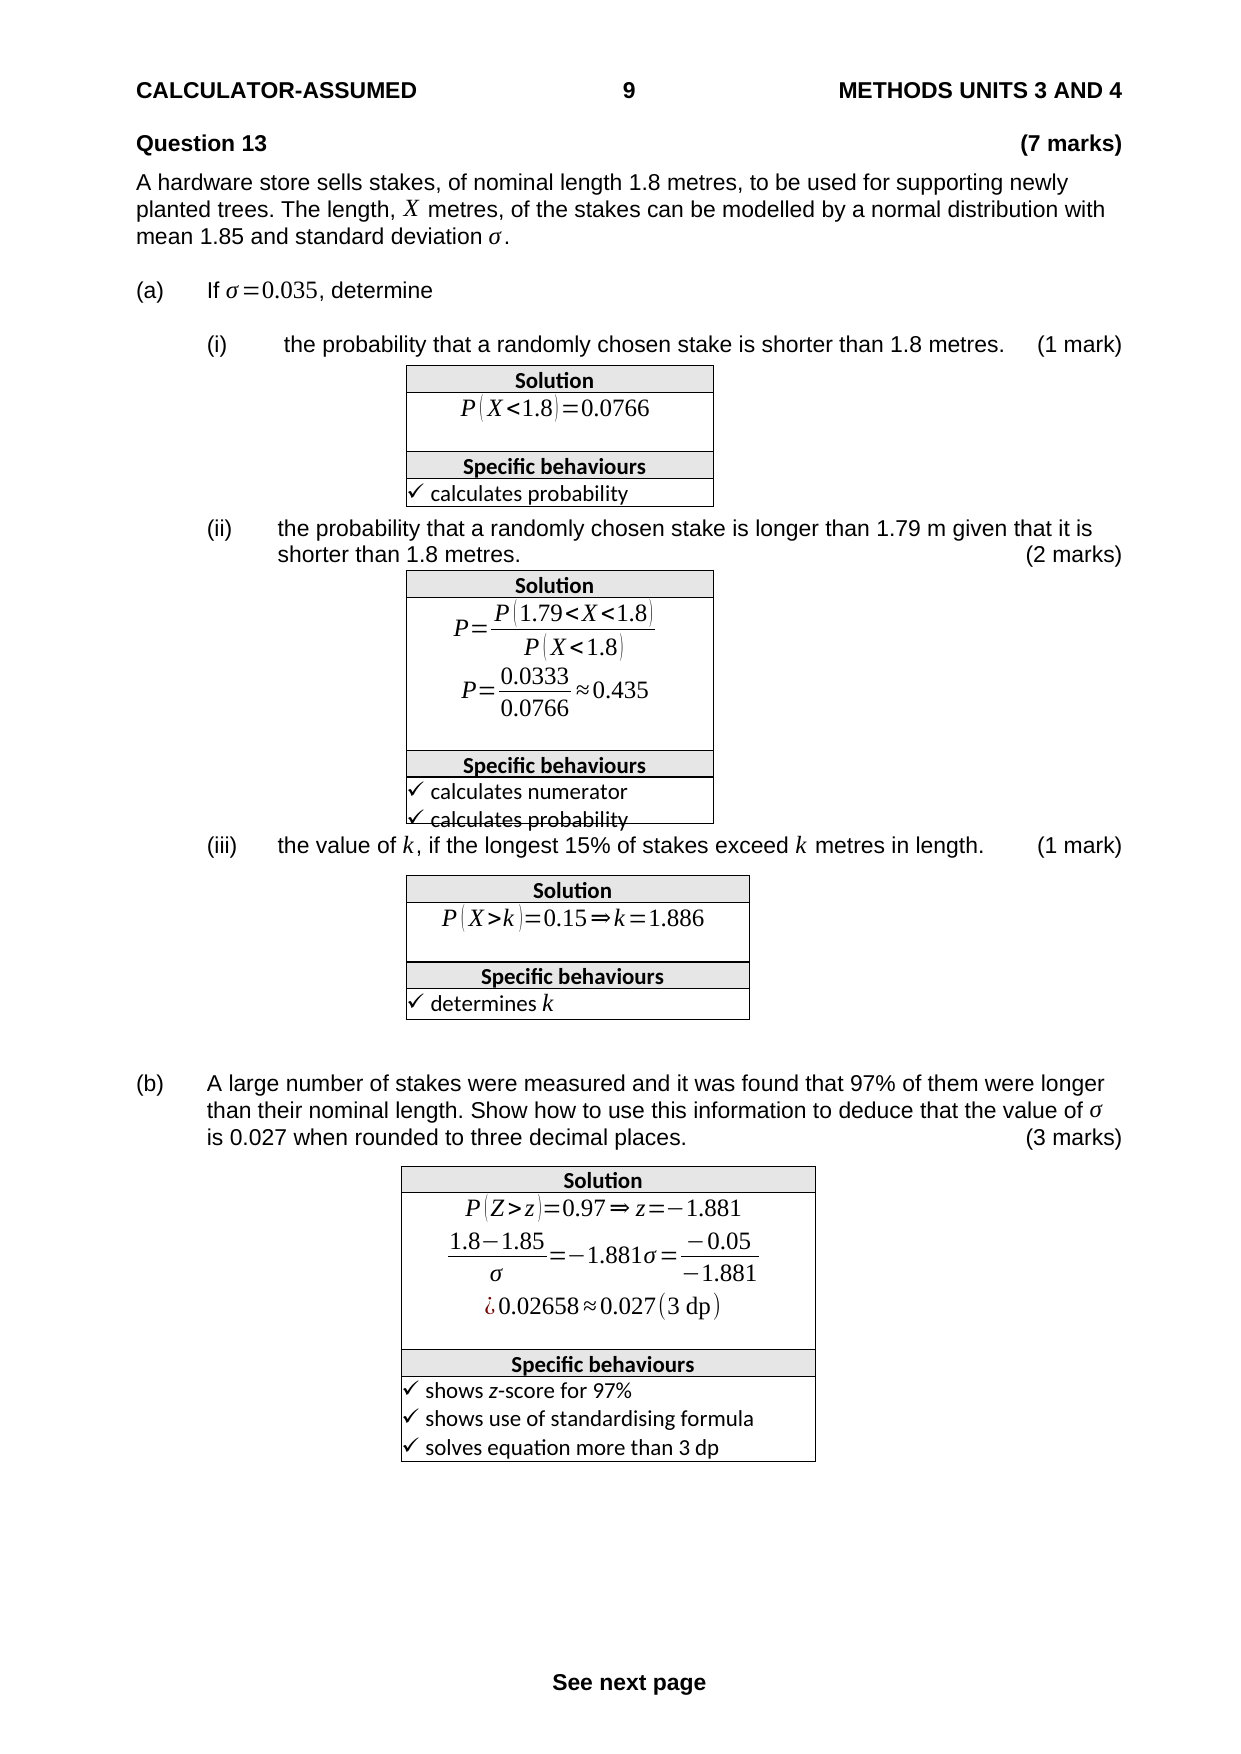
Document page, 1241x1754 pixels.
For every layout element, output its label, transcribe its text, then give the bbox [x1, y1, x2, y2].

text (a) If , determine [136, 277, 1122, 304]
text (i) the probability that a randomly chosen stake is shorter than 1.8 metres. (1 mark) [207, 331, 1122, 357]
text (iii) the value of , if the longest 15% of stakes exceed metres in length. (1 mark) [207, 831, 1122, 859]
text (b) A large number of stakes were measured and it was found that 97% of them were longer than their nominal length. Show how to use this information to deduce that the value of is 0.027 when rounded to three decimal places. (3 marks) [136, 1070, 1122, 1150]
text (ii) the probability that a randomly chosen stake is longer than 1.79 m given that it is shorter than 1.8 metres. (2 marks) [207, 515, 1122, 568]
text A hardware store sells stakes, of nominal length 1.8 metres, to be used for supporting newly planted trees. The length, metres, of the stakes can be modelled by a normal distribution with mean 1.85 and standard deviation . [136, 169, 1122, 250]
text Question 13 (7 marks) [136, 130, 1122, 156]
